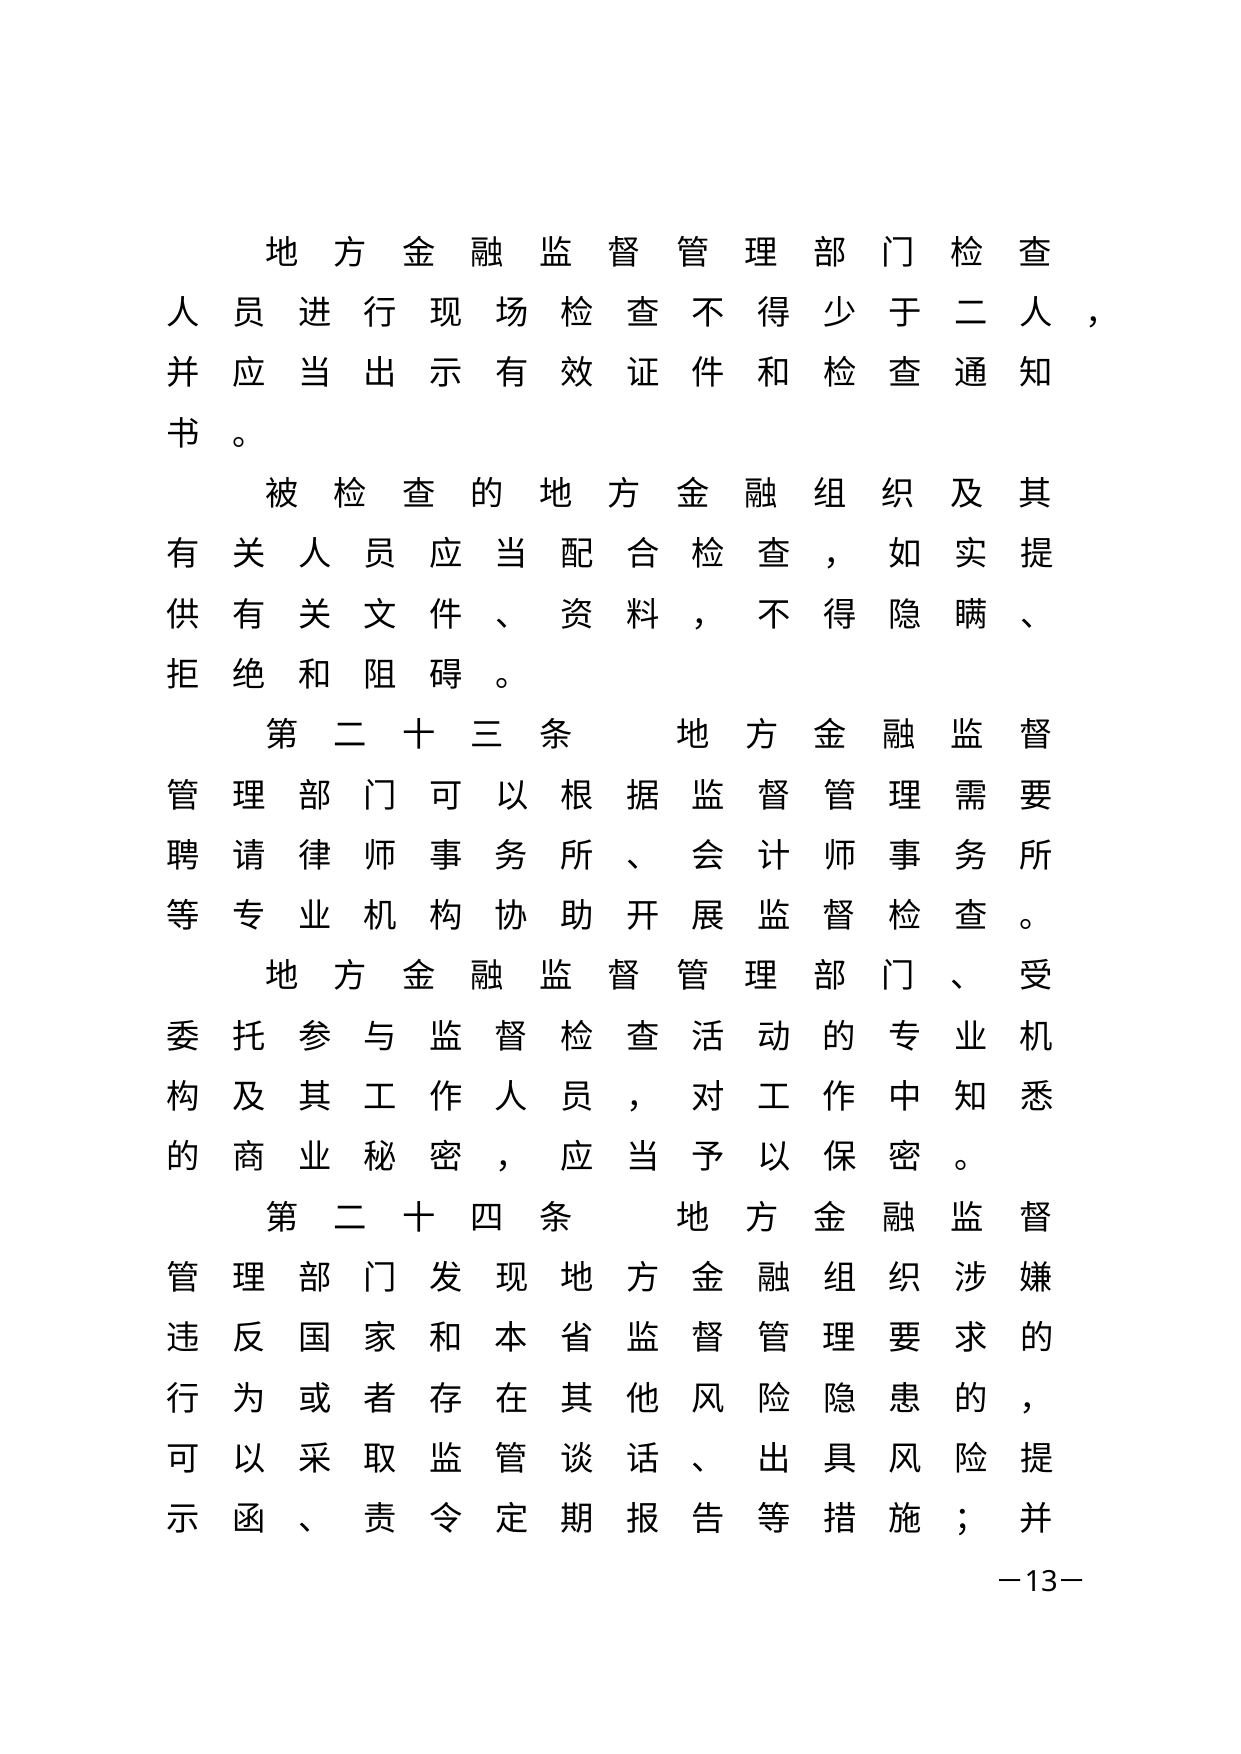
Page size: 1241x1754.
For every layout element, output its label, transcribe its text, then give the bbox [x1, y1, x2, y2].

text 第二十三条 地方金融监督管理部门可以根据监督管理需要聘请律师事务所、会计师事务所等专业机构协助开展监督检查。 [167, 702, 1085, 943]
text 第二十四条 地方金融监督管理部门发现地方金融组织涉嫌违反国家和本省监督管理要求的行为或者存在其他风险隐患的，可以采取监管谈话、出具风险提示函、责令定期报告等措施；并可以要求地方金融组织的控股股东或者实际控制人以及法定代表人、董事、监事、高级管理人员等，对其业务活动以及风险管理的重大事项作出说明。 [167, 1184, 1085, 1546]
text 地方金融监督管理部门检查人员进行现场检查不得少于二人，并应当出示有效证件和检查通知书。 [167, 219, 1085, 461]
text 被检查的地方金融组织及其有关人员应当配合检查，如实提供有关文件、资料，不得隐瞒、拒绝和阻碍。 [167, 461, 1085, 702]
text 地方金融监督管理部门、受委托参与监督检查活动的专业机构及其工作人员，对工作中知悉的商业秘密，应当予以保密。 [167, 943, 1085, 1184]
